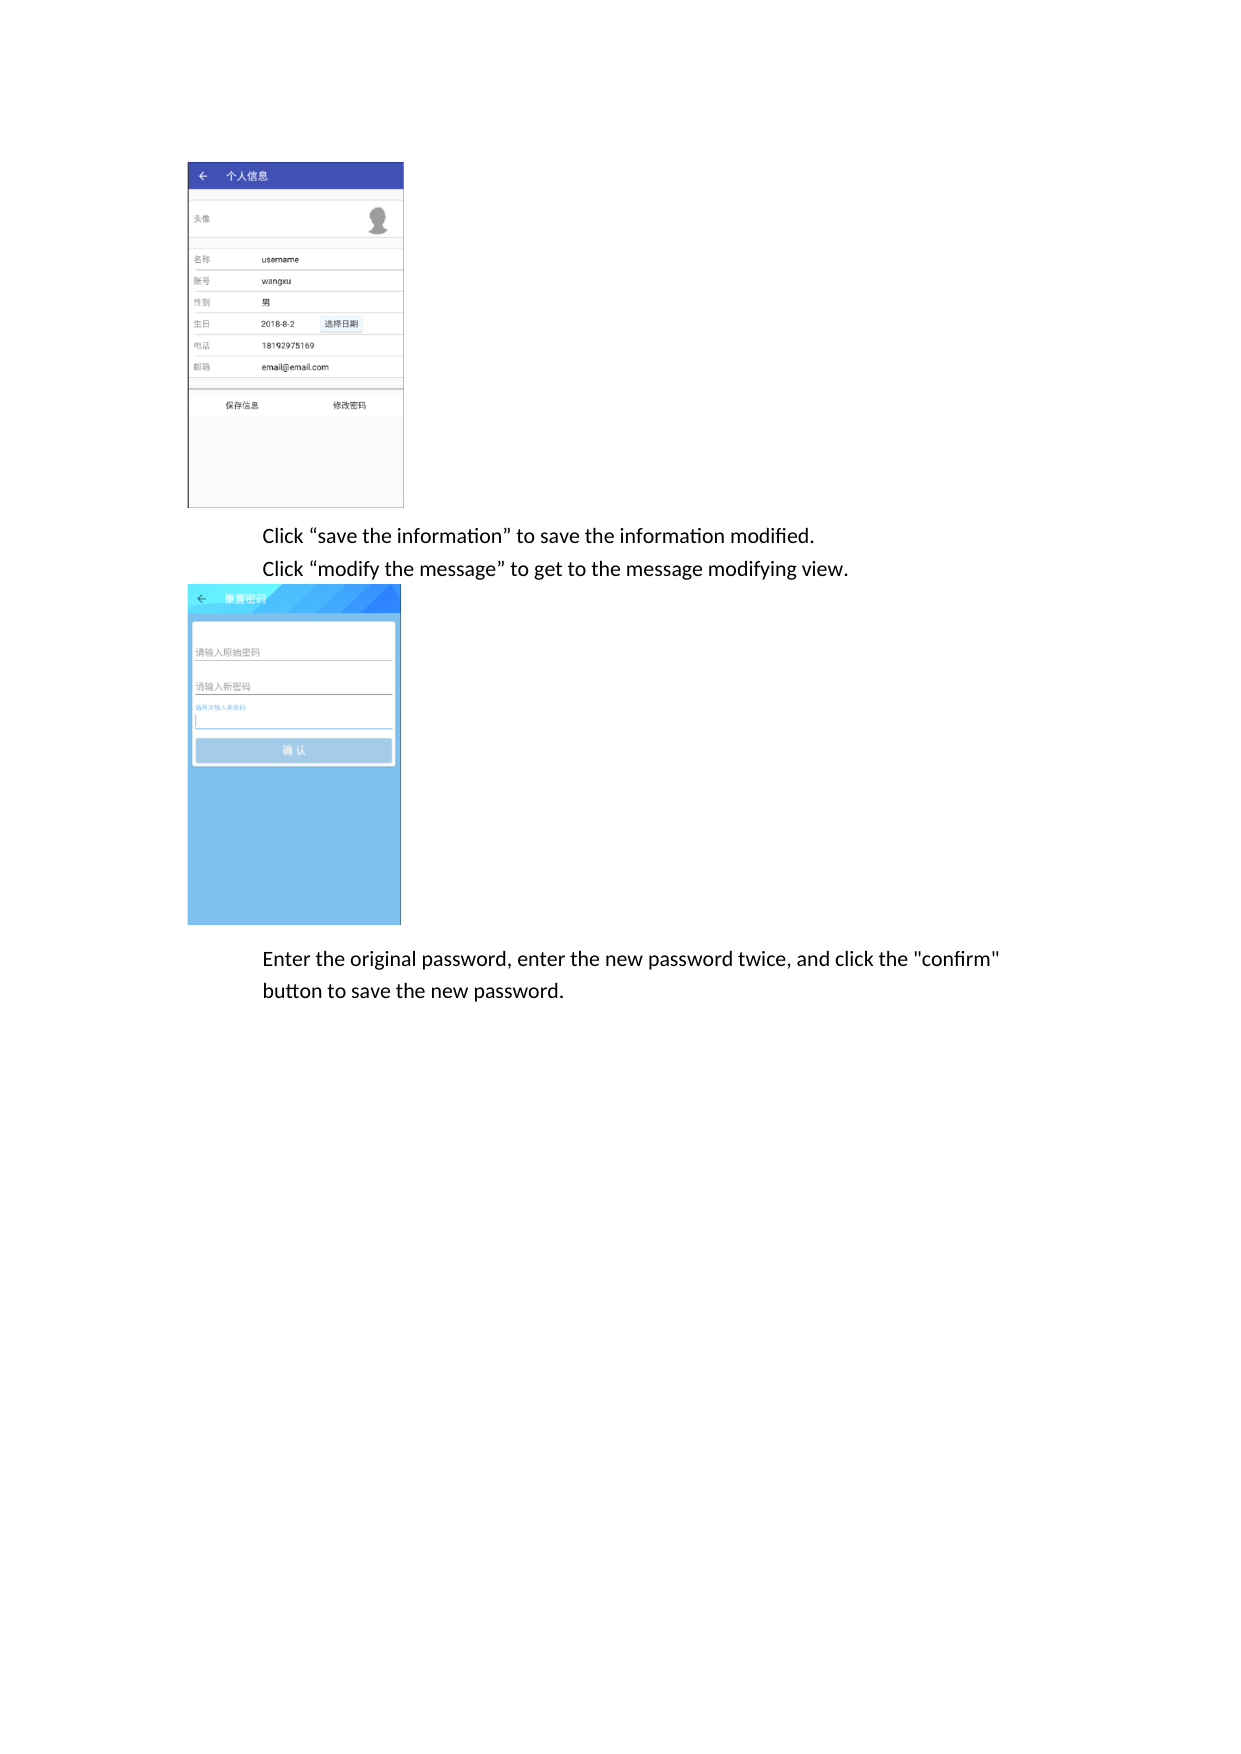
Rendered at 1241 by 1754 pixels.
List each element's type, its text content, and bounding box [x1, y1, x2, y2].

list Click “modify the message” to get to the message modifying view. [262, 552, 1053, 584]
picture [187, 584, 401, 925]
list Click “save the information” to save the information modified. [262, 519, 1053, 552]
picture [187, 162, 404, 508]
list Enter the original password, enter the new password twice, and click the "confirm" button to save the new password. [262, 942, 1053, 1007]
